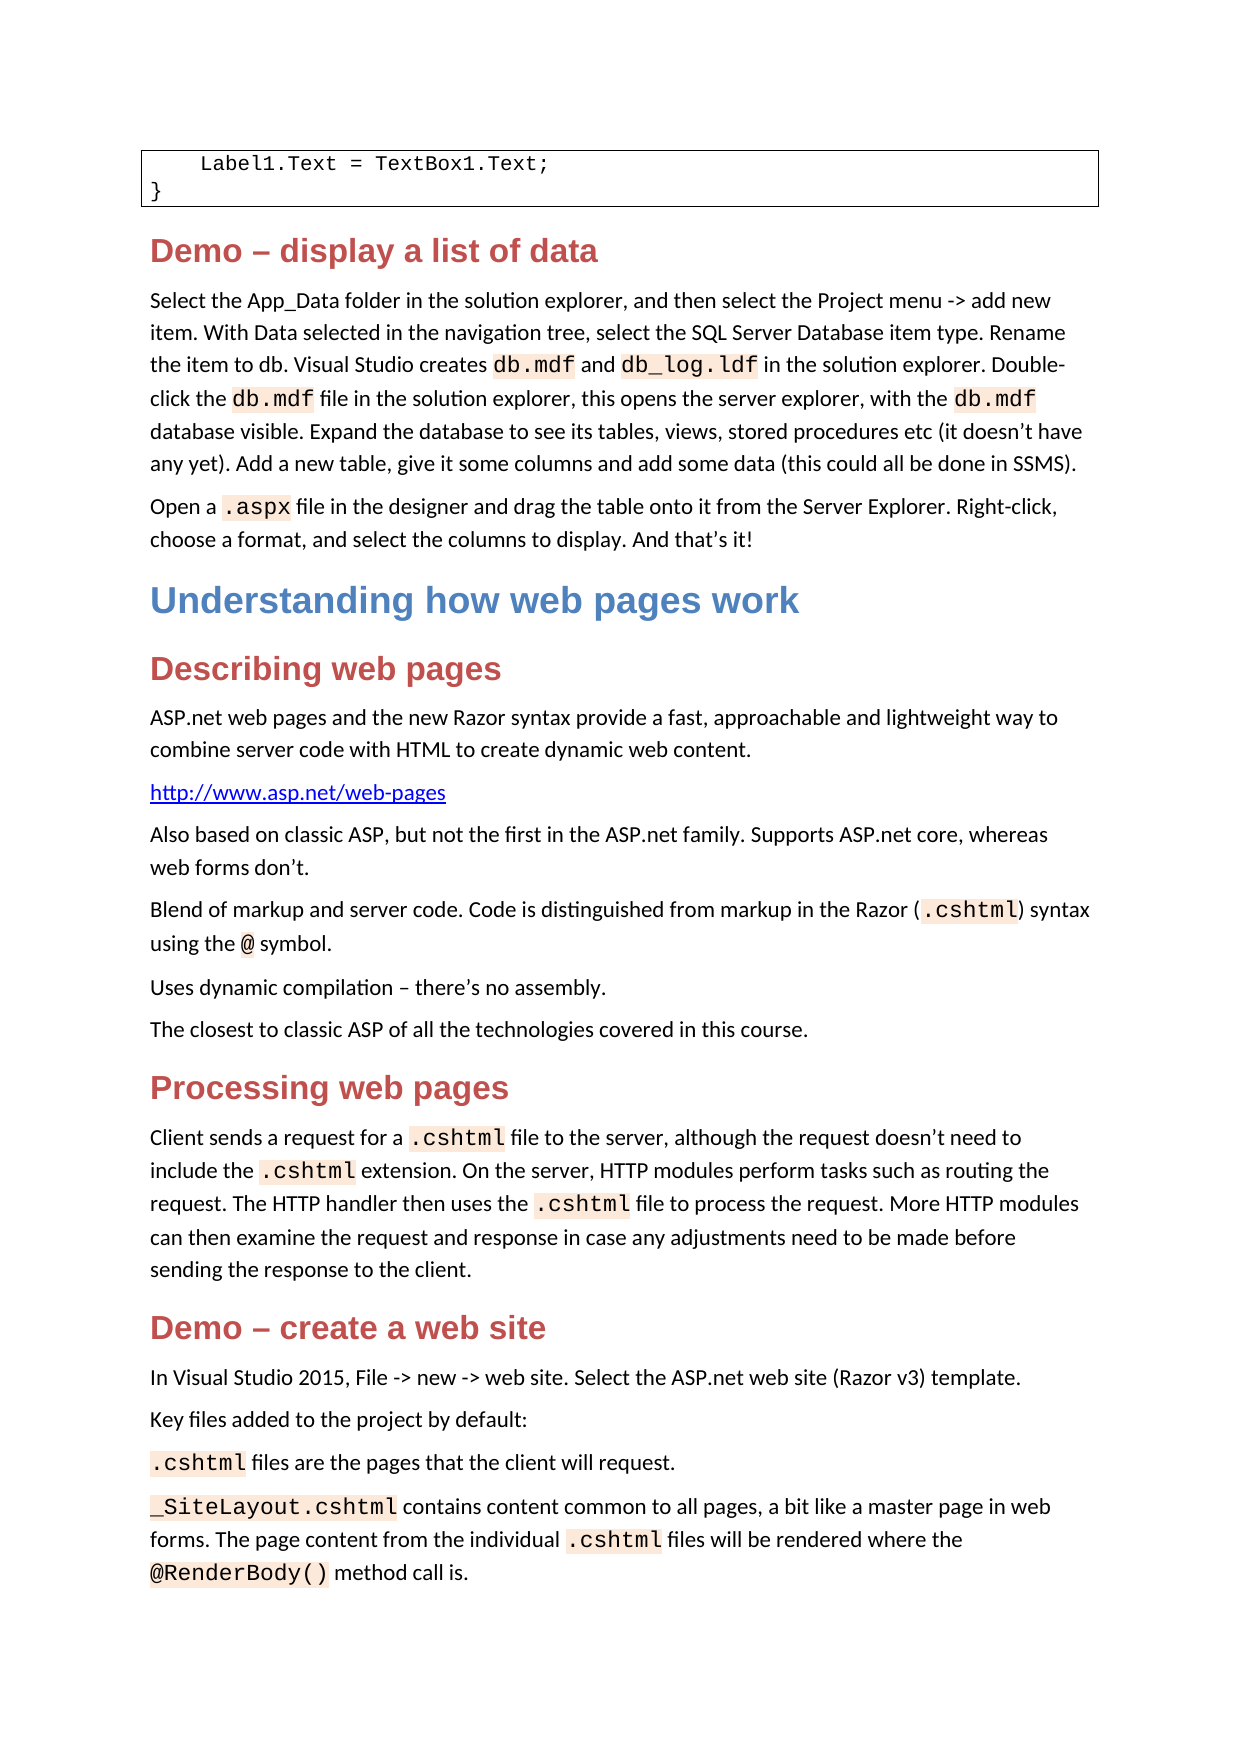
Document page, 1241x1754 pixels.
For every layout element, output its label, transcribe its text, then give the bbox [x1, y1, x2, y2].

text } [142, 177, 1098, 206]
text .cshtml files are the pages that the client will request. [150, 1448, 1090, 1477]
text Open a .aspx file in the designer and drag the table onto it from the Server Explorer. Right-click, choose a format, and select the columns to display. And that’s it! [150, 492, 1090, 553]
text Label1.Text = TextBox1.Text; [142, 151, 1098, 177]
text http://www.asp.net/web-pages [150, 778, 1090, 806]
text ASP.net web pages and the new Razor syntax provide a fast, approachable and lightweight way to combine server code with HTML to create dynamic web content. [150, 703, 1090, 763]
subtitle Processing web pages [150, 1068, 1090, 1107]
text Also based on classic ASP, but not the first in the ASP.net family. Supports ASP.net core, whereas web forms don’t. [150, 821, 1090, 881]
text Key files added to the project by default: [150, 1405, 1090, 1433]
subtitle Demo – display a list of data [150, 231, 1090, 270]
subtitle Understanding how web pages work [150, 578, 1090, 621]
subtitle Describing web pages [150, 649, 1090, 687]
text Blend of markup and server code. Code is distinguished from markup in the Razor (.cshtml) syntax using the @ symbol. [150, 895, 1090, 958]
text Client sends a request for a .cshtml file to the server, although the request doesn’t need to include the .cshtml extension. On the server, HTTP modules perform tasks such as routing the request. The HTTP handler then uses the .cshtml file to process the request. More HTTP modules can then examine the request and response in case any adjustments need to be made before sending the response to the client. [150, 1123, 1090, 1283]
text Select the App_Data folder in the solution explorer, and then select the Project menu -> add new item. With Data selected in the navigation tree, select the SQL Server Database item type. Rename the item to db. Visual Studio creates db.mdf and db_log.ldf in the solution explorer. Double-click the db.mdf file in the solution explorer, this opens the server explorer, with the db.mdf database visible. Expand the database to see its tables, views, stored procedures etc (it doesn’t have any yet). Add a new table, give it some columns and add some data (this could all be done in SSMS). [150, 286, 1090, 477]
text In Visual Studio 2015, File -> new -> web site. Select the ASP.net web site (Razor v3) template. [150, 1363, 1090, 1391]
text _SiteLayout.cshtml contains content common to all pages, a bit like a master page in web forms. The page content from the individual .cshtml files will be rendered where the @RenderBody() method call is. [150, 1492, 1090, 1588]
subtitle Demo – create a web site [150, 1308, 1090, 1347]
text Uses dynamic compilation – there’s no assembly. [150, 973, 1090, 1001]
text The closest to classic ASP of all the technologies covered in this course. [150, 1015, 1090, 1043]
